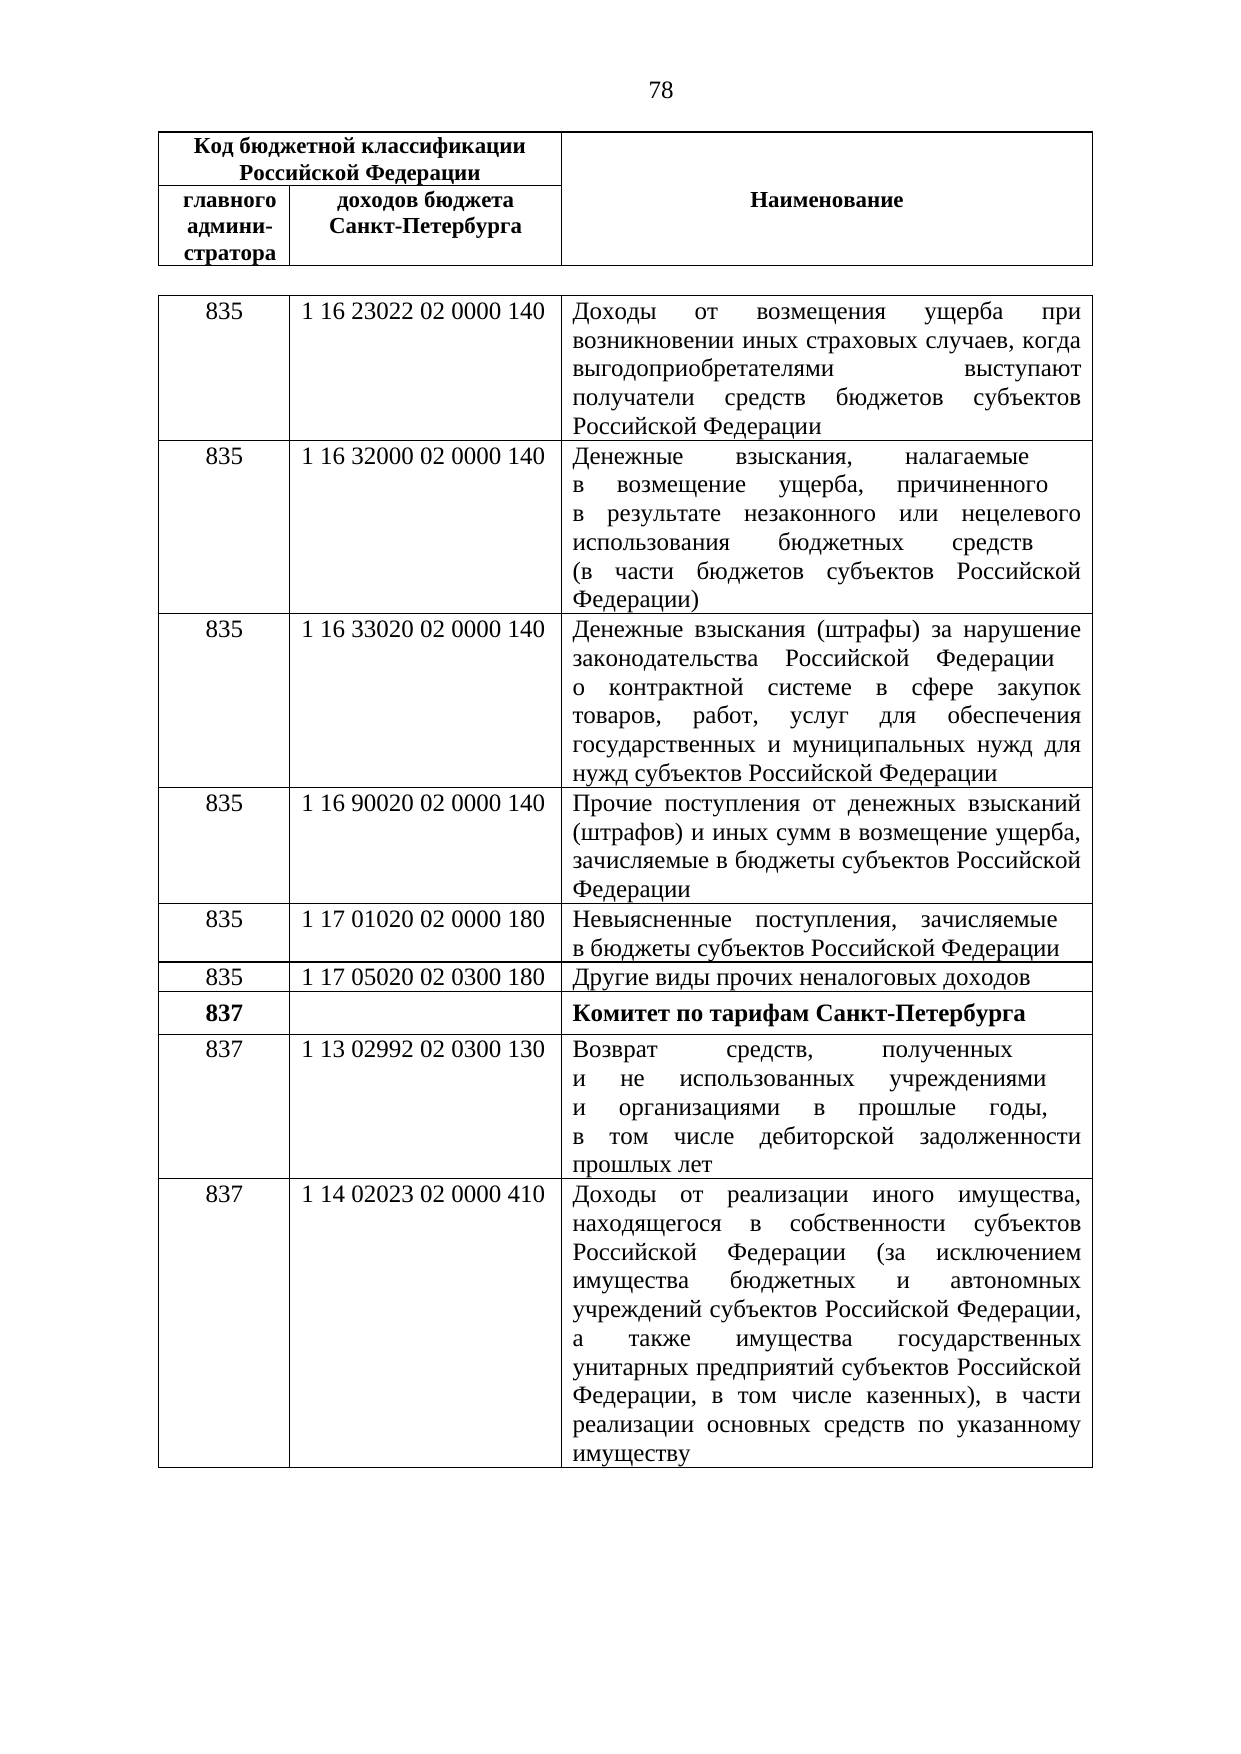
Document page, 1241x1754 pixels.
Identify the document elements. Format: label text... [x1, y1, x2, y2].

table_cell 835 [159, 441, 289, 613]
table_cell Доходы от реализации иного имущества, находящегося в собственности субъектов Российской Федерации (за исключением имущества бюджетных и автономных учреждений субъектов Российской Федерации, а также имущества государственных унитарных предприятий субъектов Российской Федерации, в том числе казенных), в части реализации основных средств по указанному имуществу [562, 1179, 1092, 1467]
table_cell 1 17 01020 02 0000 180 [290, 904, 561, 961]
table_cell 1 16 90020 02 0000 140 [290, 788, 561, 903]
table_cell 837 [159, 1035, 289, 1178]
table_cell Денежные взыскания (штрафы) за нарушение законодательства Российской Федерации о контрактной системе в сфере закупок товаров, работ, услуг для обеспечения государственных и муниципальных нужд для нужд субъектов Российской Федерации [562, 614, 1092, 787]
table_cell 837 [159, 992, 289, 1033]
table_cell 1 13 02992 02 0300 130 [290, 1035, 561, 1178]
table_cell Доходы от возмещения ущерба при возникновении иных страховых случаев, когда выгодоприобретателями выступают получатели средств бюджетов субъектов Российской Федерации [562, 296, 1092, 440]
table_cell Комитет по тарифам Санкт-Петербурга [562, 992, 1092, 1033]
table_cell 835 [159, 788, 289, 903]
table_cell 835 [159, 614, 289, 787]
table_cell Невыясненные поступления, зачисляемые в бюджеты субъектов Российской Федерации [562, 904, 1092, 961]
table_cell Возврат средств, полученных и не использованных учреждениями и организациями в прошлые годы, в том числе дебиторской задолженности прошлых лет [562, 1035, 1092, 1178]
table_cell 1 14 02023 02 0000 410 [290, 1179, 561, 1467]
table_cell 1 16 33020 02 0000 140 [290, 614, 561, 787]
table_cell Другие виды прочих неналоговых доходов [562, 963, 1092, 991]
table_cell 1 16 32000 02 0000 140 [290, 441, 561, 613]
table_cell Прочие поступления от денежных взысканий (штрафов) и иных сумм в возмещение ущерба, зачисляемые в бюджеты субъектов Российской Федерации [562, 788, 1092, 903]
table_cell Денежные взыскания, налагаемые в возмещение ущерба, причиненного в результате незаконного или нецелевого использования бюджетных средств (в части бюджетов субъектов Российской Федерации) [562, 441, 1092, 613]
table_cell 835 [159, 296, 289, 440]
table_cell [290, 992, 561, 1033]
table_cell 1 17 05020 02 0300 180 [290, 963, 561, 991]
table_cell 835 [159, 904, 289, 961]
table_cell 835 [159, 963, 289, 991]
table_cell 837 [159, 1179, 289, 1467]
table_cell 1 16 23022 02 0000 140 [290, 296, 561, 440]
